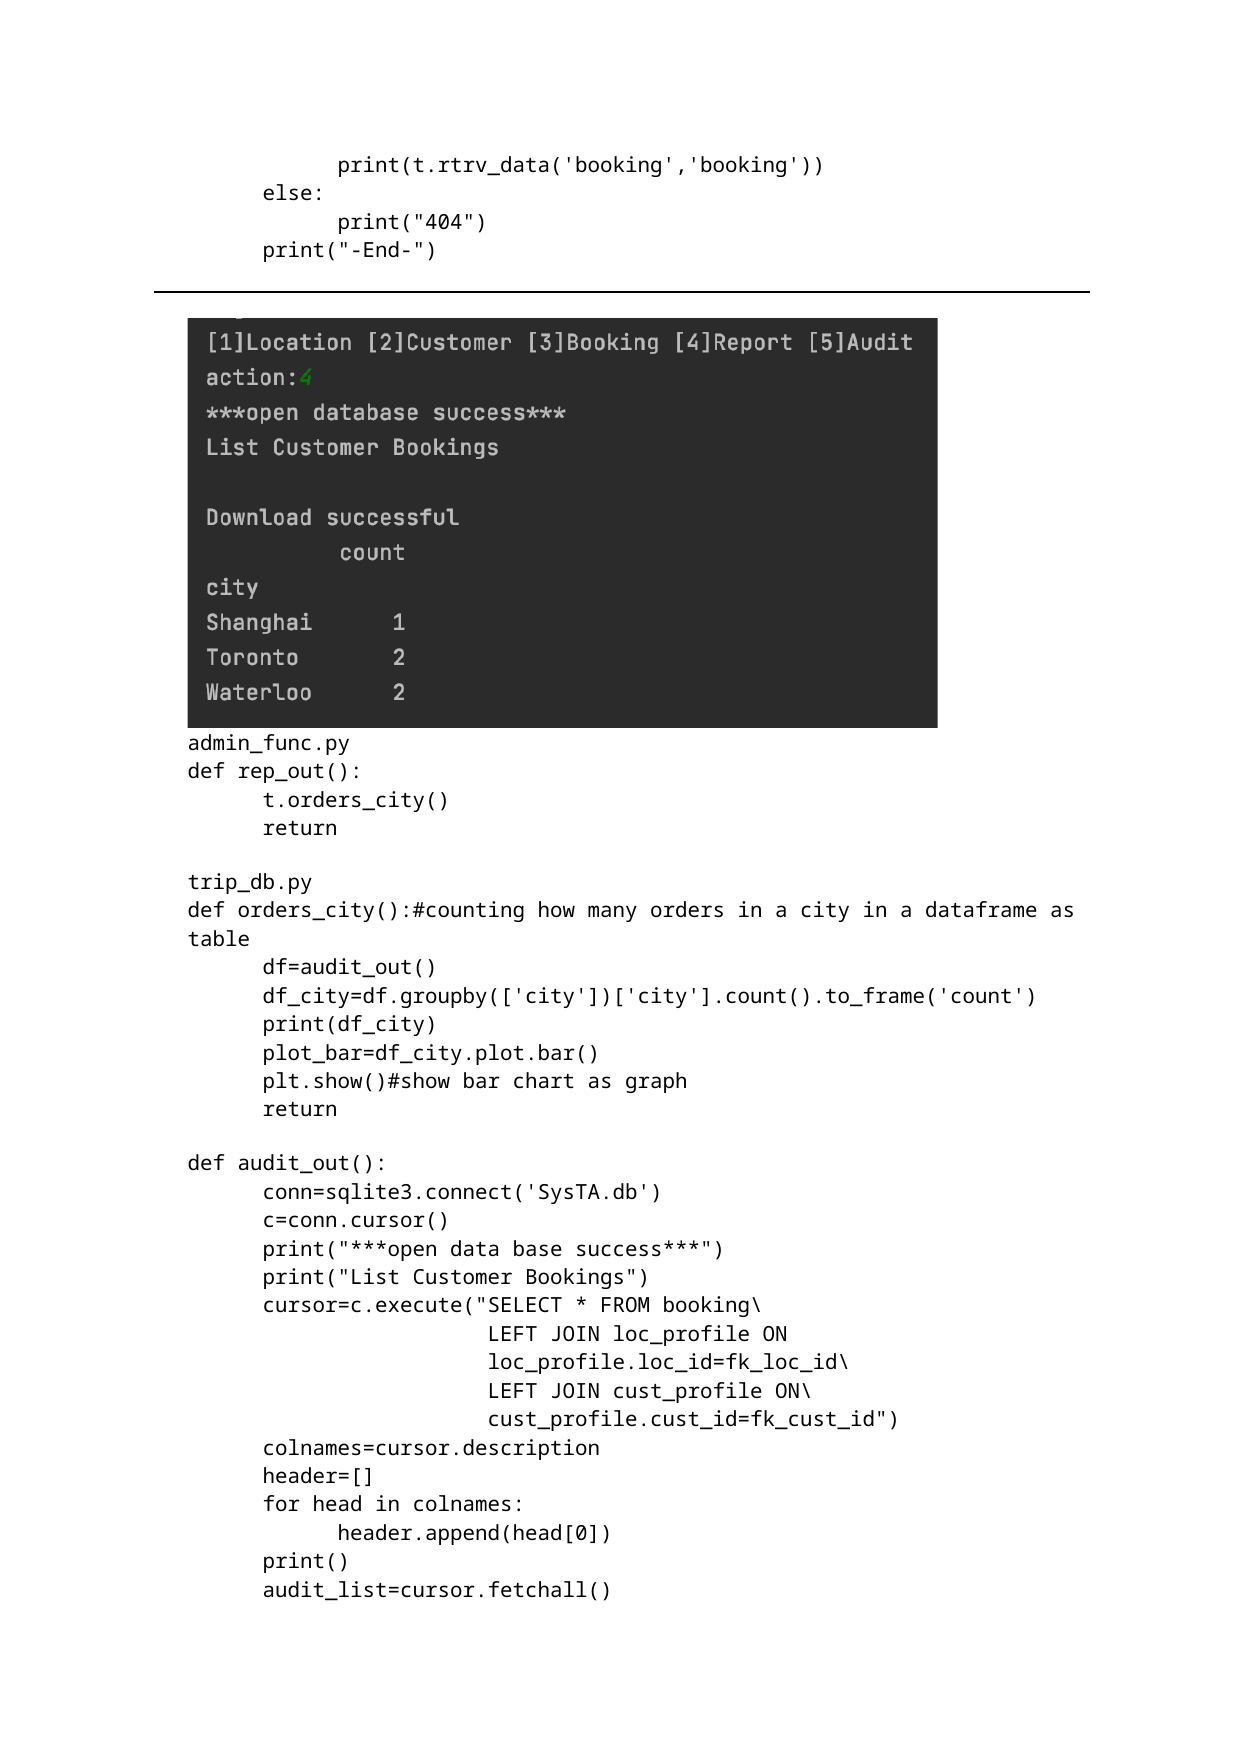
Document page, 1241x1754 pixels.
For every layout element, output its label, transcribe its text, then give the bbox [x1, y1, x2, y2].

text print("***open data base success***") [262, 1234, 1090, 1262]
text def audit_out(): [187, 1148, 1090, 1177]
text plt.show()#show bar chart as graph [262, 1066, 1090, 1094]
text def rep_out(): [187, 756, 1090, 785]
text LEFT JOIN loc_profile ON loc_profile.loc_id=fk_loc_id\ [487, 1319, 1090, 1376]
text def orders_city():#counting how many orders in a city in a dataframe as table [187, 895, 1090, 952]
text audit_list=cursor.fetchall() [262, 1575, 1090, 1603]
text LEFT JOIN cust_profile ON\ cust_profile.cust_id=fk_cust_id") [487, 1376, 1090, 1433]
text colnames=cursor.description [262, 1433, 1090, 1461]
text header=[] [262, 1461, 1090, 1489]
text print("List Customer Bookings") [262, 1262, 1090, 1291]
text trip_db.py [187, 867, 1090, 895]
picture [187, 318, 938, 728]
text plot_bar=df_city.plot.bar() [262, 1038, 1090, 1066]
text print(t.rtrv_data('booking','booking')) [337, 150, 1090, 178]
text df_city=df.groupby(['city'])['city'].count().to_frame('count') [262, 981, 1090, 1009]
text cursor=c.execute("SELECT * FROM booking\ [262, 1291, 1090, 1319]
text admin_func.py [187, 728, 1090, 756]
text return [262, 1094, 1090, 1123]
text header.append(head[0]) [337, 1518, 1090, 1546]
text c=conn.cursor() [262, 1205, 1090, 1234]
text return [262, 813, 1090, 842]
text conn=sqlite3.connect('SysTA.db') [262, 1177, 1090, 1205]
text else: [262, 178, 1090, 207]
text for head in colnames: [262, 1489, 1090, 1518]
text print("404") [337, 207, 1090, 235]
text print() [262, 1546, 1090, 1575]
text print(df_city) [262, 1009, 1090, 1038]
text t.orders_city() [262, 785, 1090, 813]
text df=audit_out() [262, 952, 1090, 981]
text print("-End-") [262, 235, 1090, 264]
